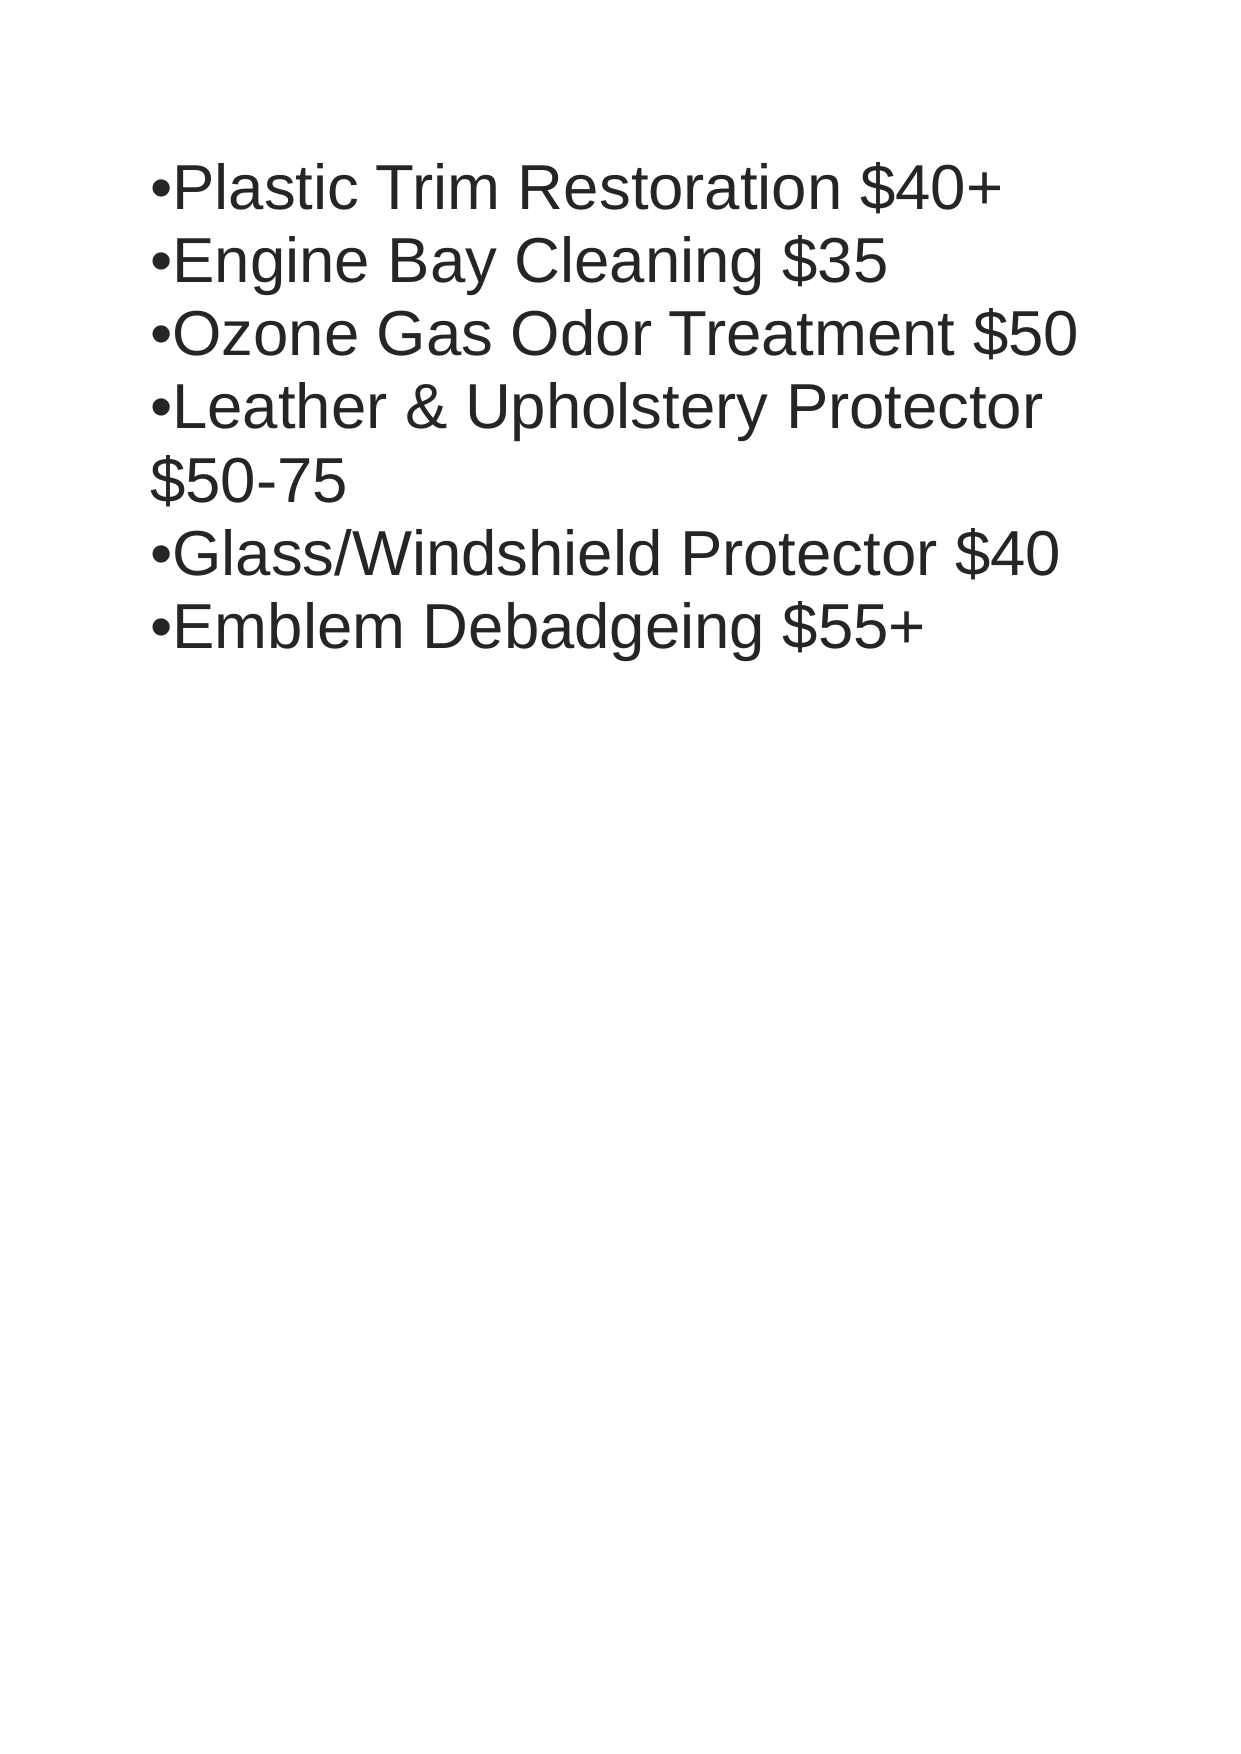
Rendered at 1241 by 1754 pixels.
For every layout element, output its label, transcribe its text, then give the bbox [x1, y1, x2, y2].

text •Engine Bay Cleaning $35 [150, 223, 1090, 296]
text •Ozone Gas Odor Treatment $50 [150, 296, 1090, 369]
text •Glass/Windshield Protector $40 [150, 516, 1090, 589]
text •Leather & Upholstery Protector $50-75 [150, 369, 1090, 516]
text •Emblem Debadgeing $55+ [150, 589, 1090, 662]
text •Plastic Trim Restoration $40+ [150, 150, 1090, 223]
